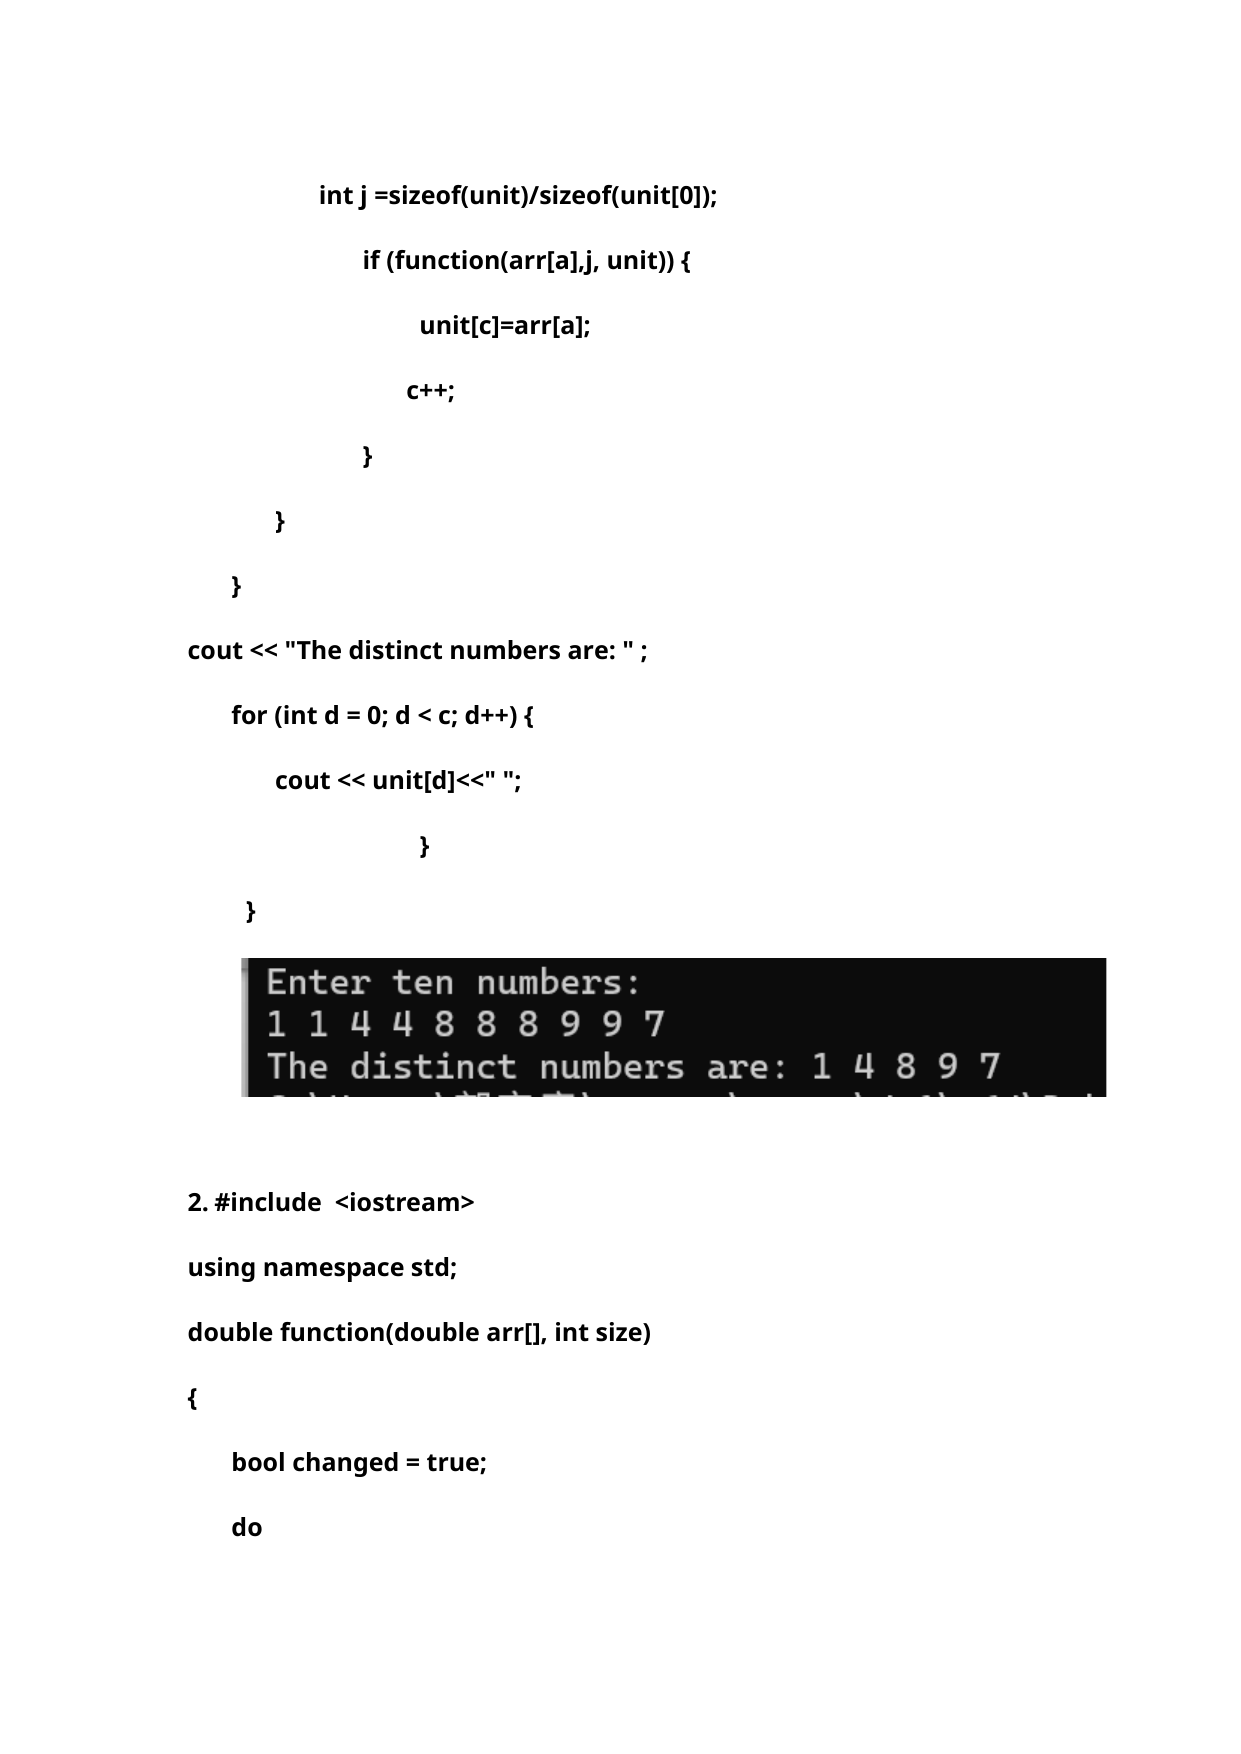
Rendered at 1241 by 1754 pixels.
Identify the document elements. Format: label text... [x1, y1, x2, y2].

text if (function(arr[a],j, unit)) { [187, 227, 1053, 292]
text } [187, 812, 1053, 877]
text } [187, 422, 1053, 487]
text for (int d = 0; d < c; d++) { [187, 682, 1053, 747]
text do [187, 1494, 1053, 1559]
text int j =sizeof(unit)/sizeof(unit[0]); [187, 162, 1053, 227]
text { [187, 1364, 1053, 1429]
text unit[c]=arr[a]; [187, 292, 1053, 357]
text } [187, 877, 1053, 942]
text cout << "The distinct numbers are: " ; [187, 617, 1053, 682]
text 2. #include <iostream> [187, 1169, 1053, 1234]
text double function(double arr[], int size) [187, 1299, 1053, 1364]
picture [241, 958, 1107, 1097]
text } [187, 487, 1053, 552]
text } [187, 552, 1053, 617]
text cout << unit[d]<<" "; [187, 747, 1053, 812]
text bool changed = true; [187, 1429, 1053, 1494]
text using namespace std; [187, 1234, 1053, 1299]
text c++; [187, 357, 1053, 422]
